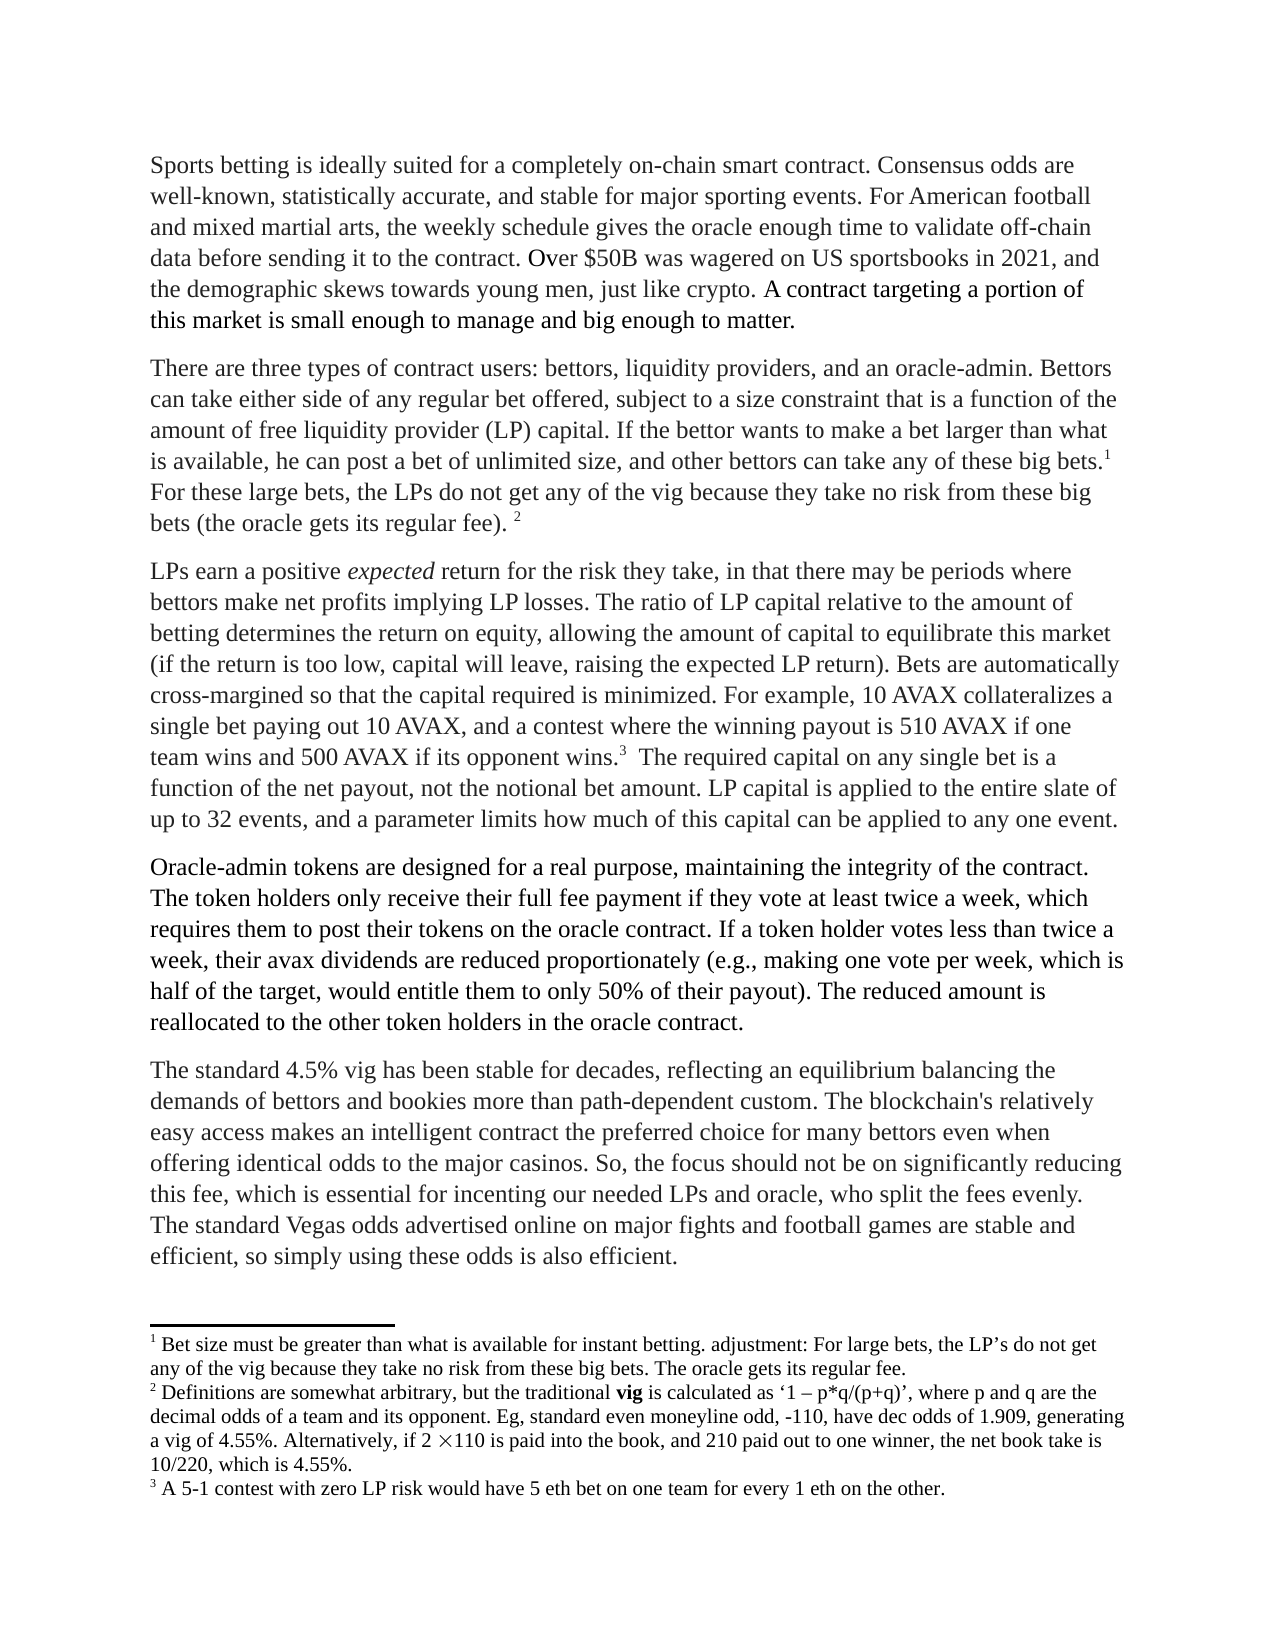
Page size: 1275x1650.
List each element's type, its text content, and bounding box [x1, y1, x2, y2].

text Oracle-admin tokens are designed for a real purpose, maintaining the integrity of the contract. The token holders only receive their full fee payment if they vote at least twice a week, which requires them to post their tokens on the oracle contract. If a token holder votes less than twice a week, their avax dividends are reduced proportionately (e.g., making one vote per week, which is half of the target, would entitle them to only 50% of their payout). The reduced amount is reallocated to the other token holders in the oracle contract. [150, 852, 1125, 1036]
text The standard 4.5% vig has been stable for decades, reflecting an equilibrium balancing the demands of bettors and bookies more than path-dependent custom. The blockchain's relatively easy access makes an intelligent contract the preferred choice for many bettors even when offering identical odds to the major casinos. So, the focus should not be on significantly reducing this fee, which is essential for incenting our needed LPs and oracle, who split the fees evenly. The standard Vegas odds advertised online on major fights and football games are stable and efficient, so simply using these odds is also efficient. [150, 1055, 1125, 1270]
text Sports betting is ideally suited for a completely on-chain smart contract. Consensus odds are well-known, statistically accurate, and stable for major sporting events. For American football and mixed martial arts, the weekly schedule gives the oracle enough time to validate off-chain data before sending it to the contract. Over $50B was wagered on US sportsbooks in 2021, and the demographic skews towards young men, just like crypto. A contract targeting a portion of this market is small enough to manage and big enough to matter. [150, 150, 1125, 334]
text There are three types of contract users: bettors, liquidity providers, and an oracle-admin. Bettors can take either side of any regular bet offered, subject to a size constraint that is a function of the amount of free liquidity provider (LP) capital. If the bettor wants to make a bet larger than what is available, he can post a bet of unlimited size, and other bettors can take any of these big bets. For these large bets, the LPs do not get any of the vig because they take no risk from these big bets (the oracle gets its regular fee). [150, 353, 1125, 537]
text LPs earn a positive expected return for the risk they take, in that there may be periods where bettors make net profits implying LP losses. The ratio of LP capital relative to the amount of betting determines the return on equity, allowing the amount of capital to equilibrate this market (if the return is too low, capital will leave, raising the expected LP return). Bets are automatically cross-margined so that the capital required is minimized. For example, 10 AVAX collateralizes a single bet paying out 10 AVAX, and a contest where the winning payout is 510 AVAX if one team wins and 500 AVAX if its opponent wins. The required capital on any single bet is a function of the net payout, not the notional bet amount. LP capital is applied to the entire slate of up to 32 events, and a parameter limits how much of this capital can be applied to any one event. [150, 556, 1125, 833]
